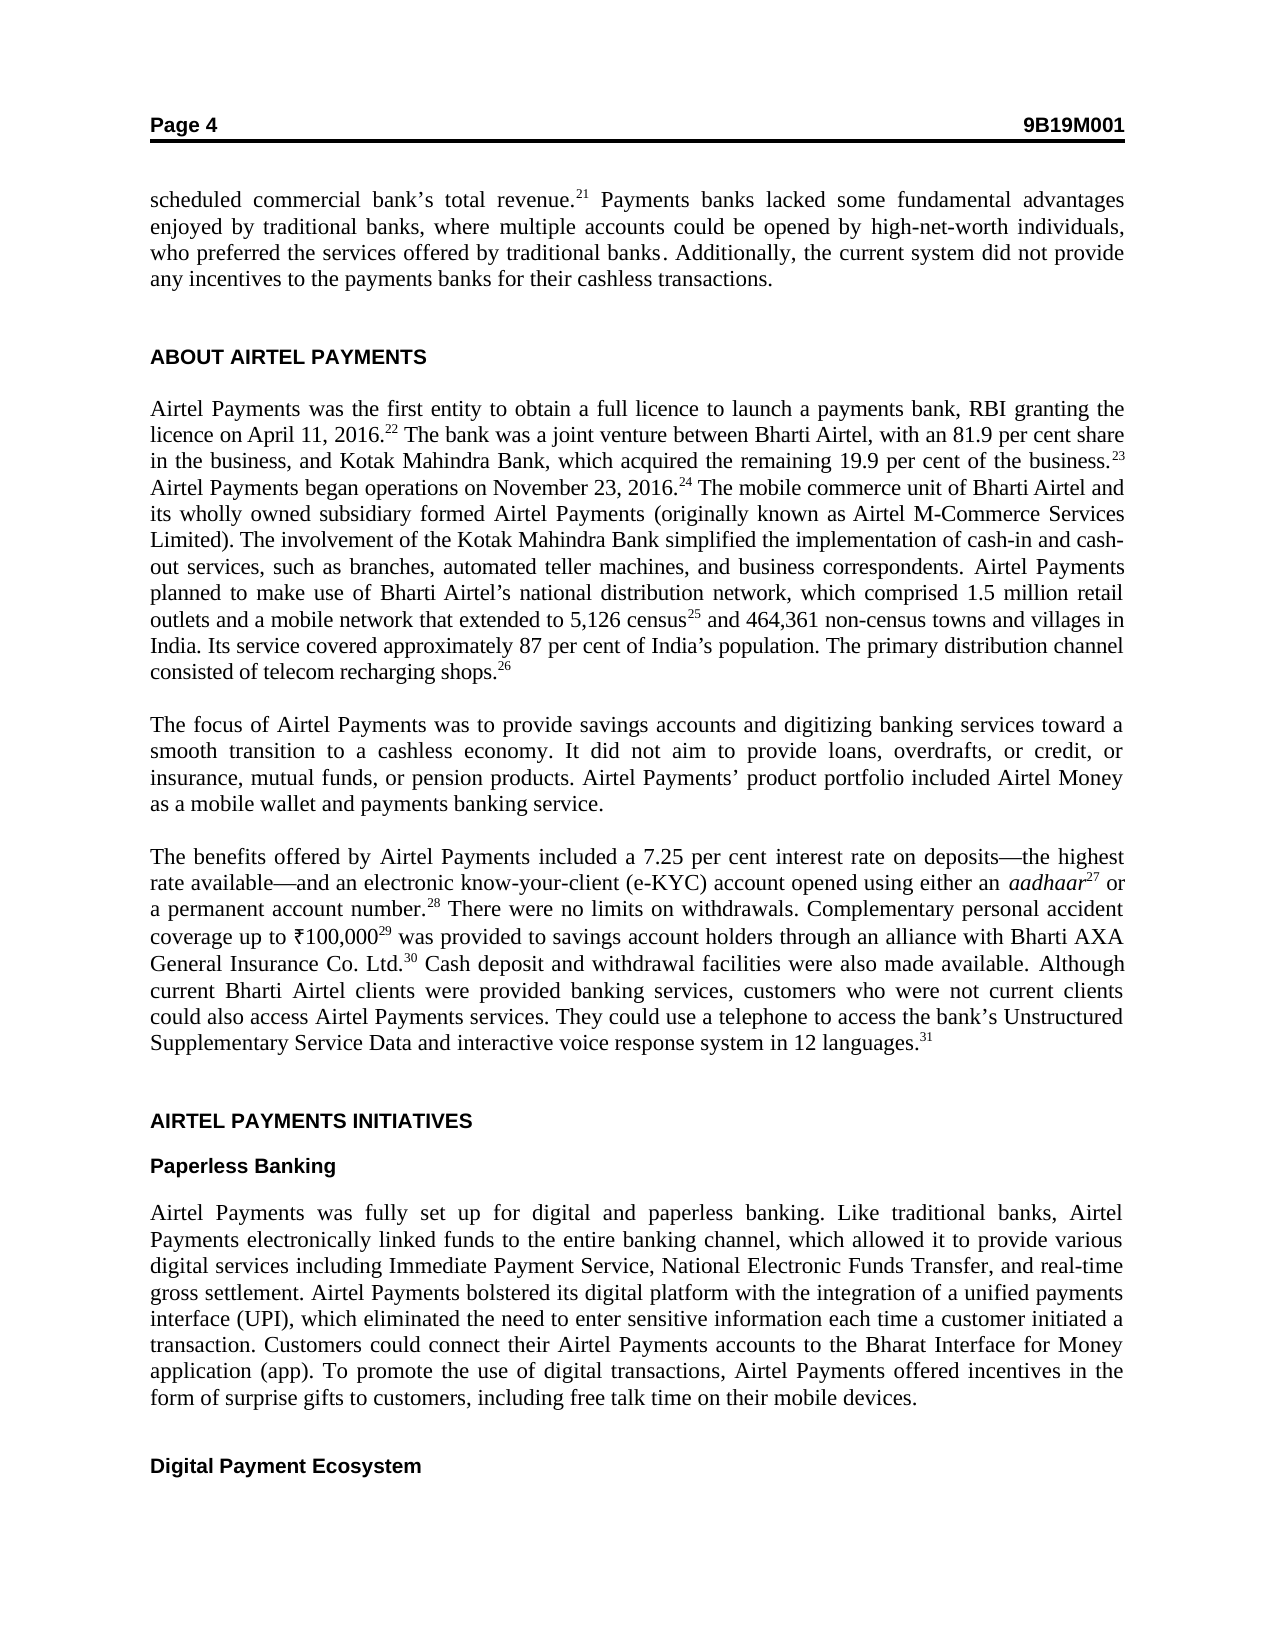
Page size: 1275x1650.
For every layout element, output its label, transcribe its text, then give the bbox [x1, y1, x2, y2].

text Paperless Banking [150, 1154, 1125, 1178]
text The focus of Airtel Payments was to provide savings accounts and digitizing banking services toward a smooth transition to a cashless economy. It did not aim to provide loans, overdrafts, or credit, or insurance, mutual funds, or pension products. Airtel Payments’ product portfolio included Airtel Money as a mobile wallet and payments banking service. [150, 711, 1125, 816]
text About AIRTEL PAYMENTS [150, 344, 1125, 368]
text Digital Payment Ecosystem [150, 1453, 1125, 1477]
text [150, 186, 1125, 292]
text The benefits offered by Airtel Payments included a 7.25 per cent interest rate on deposits—the highest rate available—and an electronic know-your-client (e-KYC) account opened using either an aadhaar or a permanent account number. There were no limits on withdrawals. Complementary personal accident coverage up to ₹100,000 was provided to savings account holders through an alliance with Bharti AXA General Insurance Co. Ltd. Cash deposit and withdrawal facilities were also made available. Although current Bharti Airtel clients were provided banking services, customers who were not current clients could also access Airtel Payments services. They could use a telephone to access the bank’s Unstructured Supplementary Service Data and interactive voice response system in 12 languages. [150, 843, 1125, 1056]
text Airtel Payments was the first entity to obtain a full licence to launch a payments bank, RBI granting the licence on April 11, 2016. The bank was a joint venture between Bharti Airtel, with an 81.9 per cent share in the business, and Kotak Mahindra Bank, which acquired the remaining 19.9 per cent of the business. Airtel Payments began operations on November 23, 2016. The mobile commerce unit of Bharti Airtel and its wholly owned subsidiary formed Airtel Payments (originally known as Airtel M-Commerce Services Limited). The involvement of the Kotak Mahindra Bank simplified the implementation of cash-in and cash-out services, such as branches, automated teller machines, and business correspondents. Airtel Payments planned to make use of Bharti Airtel’s national distribution network, which comprised 1.5 million retail outlets and a mobile network that extended to 5,126 census and 464,361 non-census towns and villages in India. Its service covered approximately 87 per cent of India’s population. The primary distribution channel consisted of telecom recharging shops. [150, 395, 1125, 685]
text Airtel Payments Initiatives [150, 1108, 1125, 1132]
text Airtel Payments was fully set up for digital and paperless banking. Like traditional banks, Airtel Payments electronically linked funds to the entire banking channel, which allowed it to provide various digital services including Immediate Payment Service, National Electronic Funds Transfer, and real-time gross settlement. Airtel Payments bolstered its digital platform with the integration of a unified payments interface (UPI), which eliminated the need to enter sensitive information each time a customer initiated a transaction. Customers could connect their Airtel Payments accounts to the Bharat Interface for Money application (app). To promote the use of digital transactions, Airtel Payments offered incentives in the form of surprise gifts to customers, including free talk time on their mobile devices. [150, 1199, 1125, 1410]
